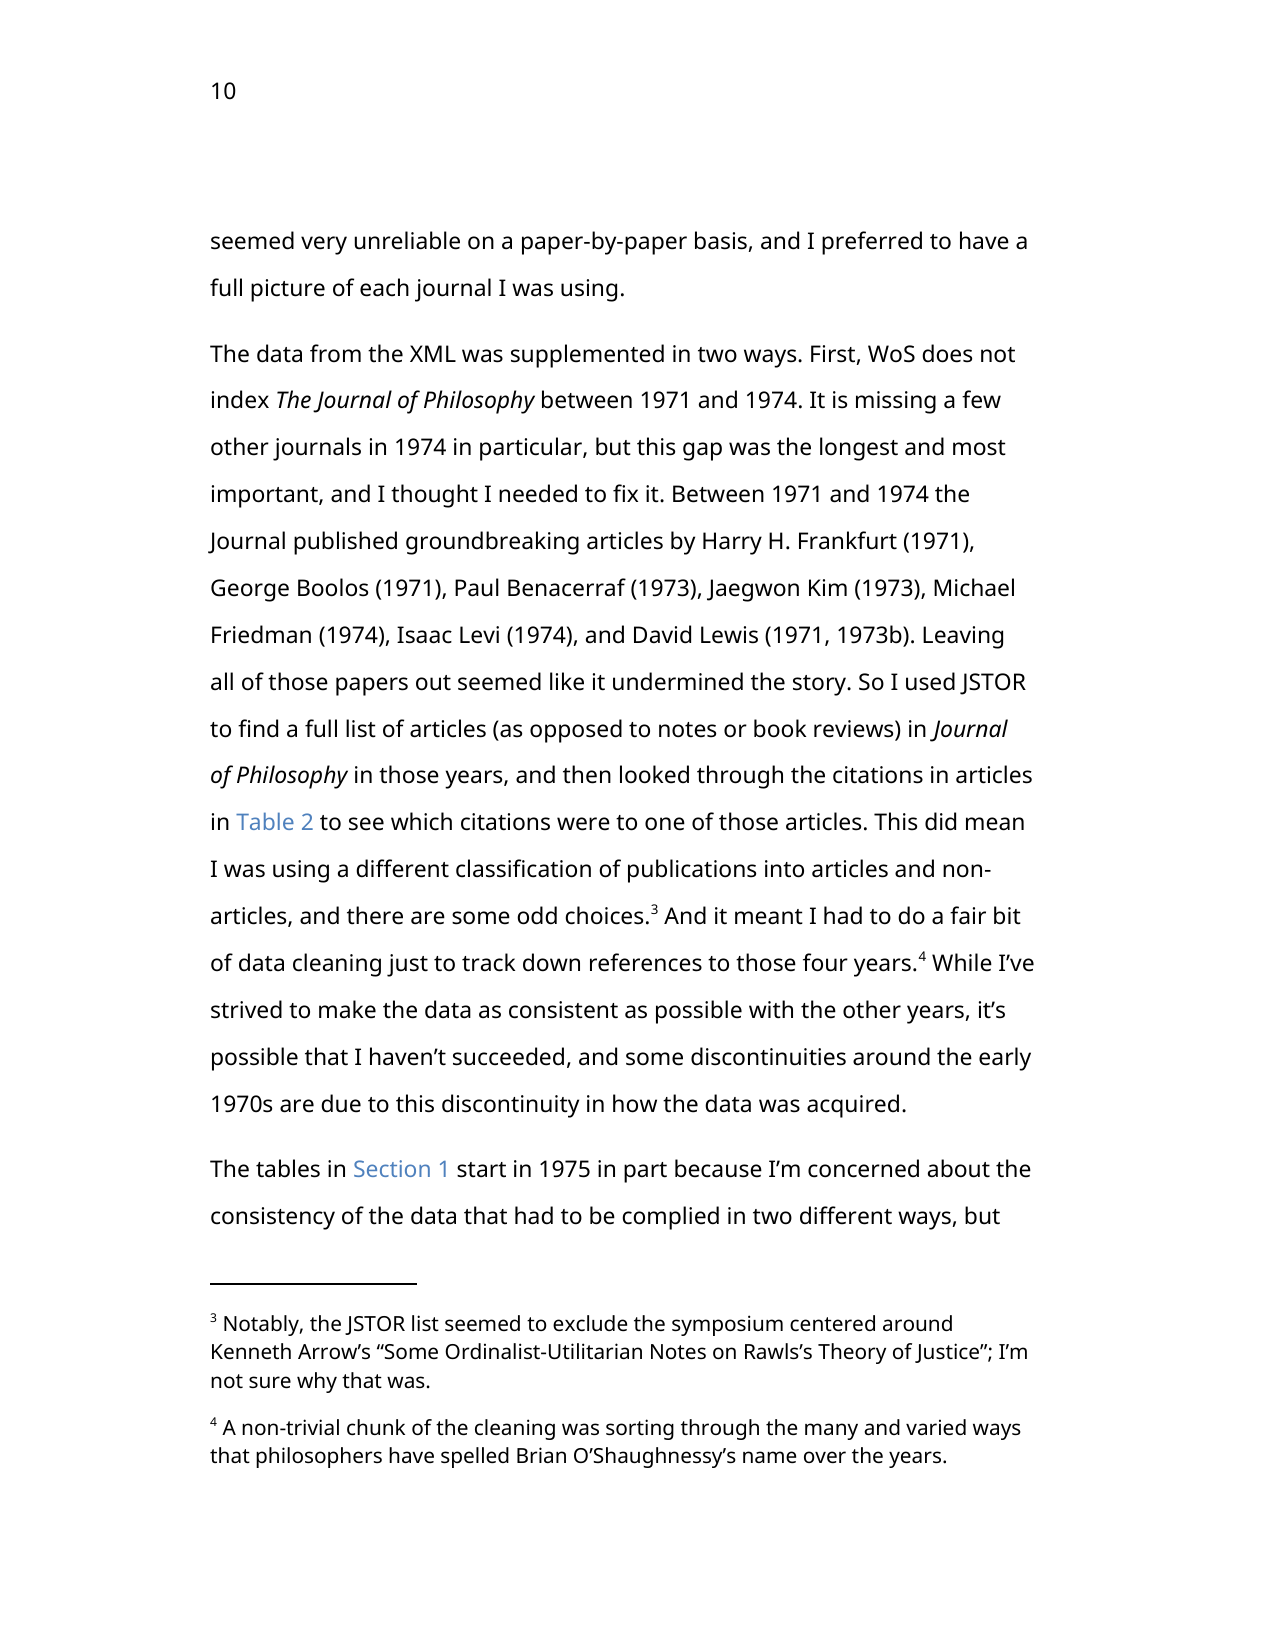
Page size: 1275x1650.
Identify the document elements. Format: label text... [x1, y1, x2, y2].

text The data from the XML was supplemented in two ways. First, WoS does not index The Journal of Philosophy between 1971 and 1974. It is missing a few other journals in 1974 in particular, but this gap was the longest and most important, and I thought I needed to fix it. Between 1971 and 1974 the Journal published groundbreaking articles by Harry H. Frankfurt (1971), George Boolos (1971), Paul Benacerraf (1973), Jaegwon Kim (1973), Michael Friedman (1974), Isaac Levi (1974), and David Lewis (1971, 1973b). Leaving all of those papers out seemed like it undermined the story. So I used JSTOR to find a full list of articles (as opposed to notes or book reviews) in Journal of Philosophy in those years, and then looked through the citations in articles in Table 2 to see which citations were to one of those articles. This did mean I was using a different classification of publications into articles and non-articles, and there are some odd choices. And it meant I had to do a fair bit of data cleaning just to track down references to those four years. While I’ve strived to make the data as consistent as possible with the other years, it’s possible that I haven’t succeeded, and some discontinuities around the early 1970s are due to this discontinuity in how the data was acquired. [210, 337, 1035, 1119]
